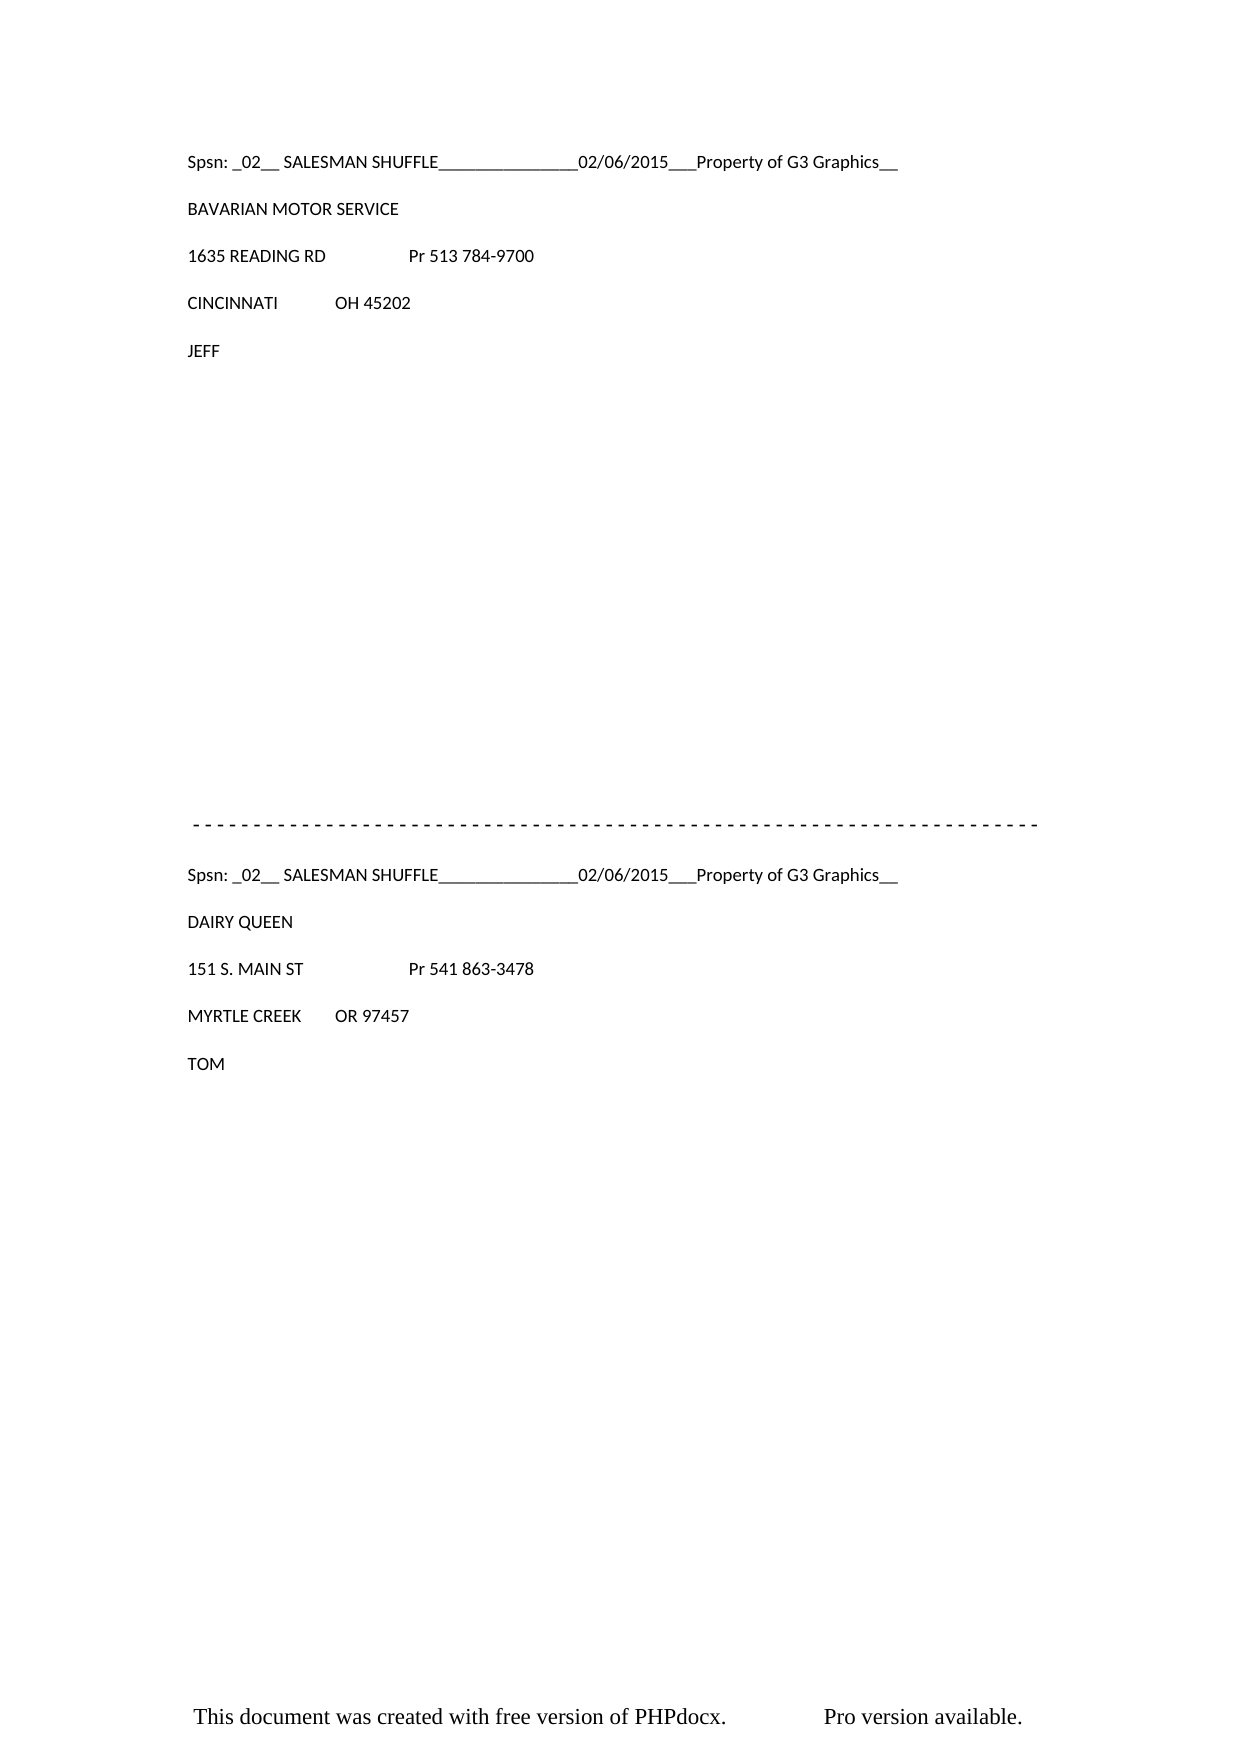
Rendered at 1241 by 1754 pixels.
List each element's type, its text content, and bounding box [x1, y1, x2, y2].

text 1635 READING RD Pr 513 784-9700 [187, 244, 1053, 267]
text - - - - - - - - - - - - - - - - - - - - - - - - - - - - - - - - - - - - - - - - - - - - - - - - - - - - - - - - - - - - - - - - - - - - - - [187, 810, 1053, 838]
text MYRTLE CREEK OR 97457 [187, 1005, 1053, 1028]
text DAIRY QUEEN [187, 910, 1053, 933]
text TOM [187, 1052, 1053, 1075]
text Spsn: _02__ SALESMAN SHUFFLE_______________02/06/2015___Property of G3 Graphics__ [187, 150, 1053, 173]
text 151 S. MAIN ST Pr 541 863-3478 [187, 957, 1053, 980]
text CINCINNATI OH 45202 [187, 292, 1053, 314]
text Spsn: _02__ SALESMAN SHUFFLE_______________02/06/2015___Property of G3 Graphics__ [187, 863, 1053, 886]
text JEFF [187, 339, 1053, 362]
text BAVARIAN MOTOR SERVICE [187, 197, 1053, 220]
